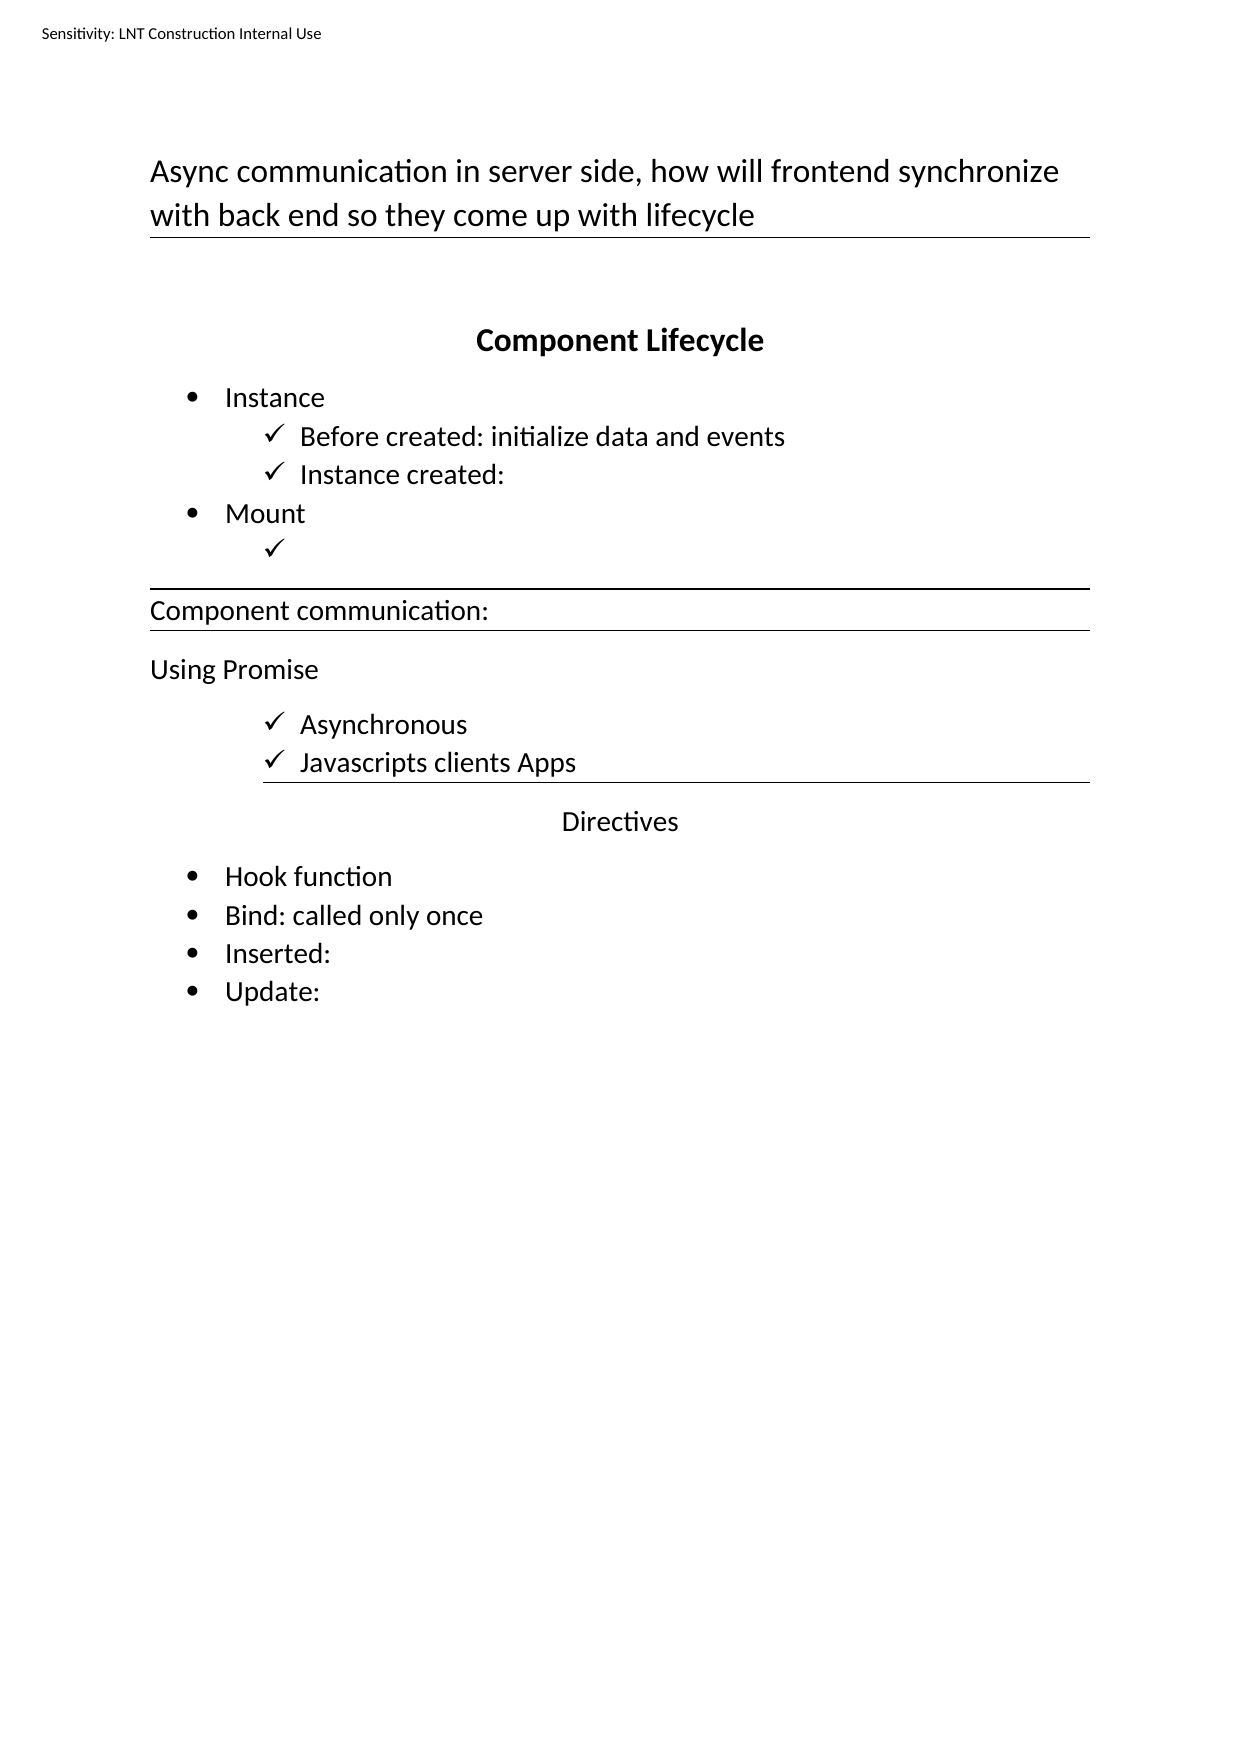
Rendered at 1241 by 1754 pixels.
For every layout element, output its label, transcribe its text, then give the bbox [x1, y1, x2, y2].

text Component Lifecycle [150, 319, 1090, 359]
list Before created: initialize data and events [262, 418, 1090, 453]
text Component communication: [150, 590, 1090, 630]
list Update: [187, 973, 1090, 1009]
text Async communication in server side, how will frontend synchronize with back end so they come up with lifecycle [150, 150, 1090, 237]
list Javascripts clients Apps [262, 744, 1090, 783]
list Instance created: [262, 456, 1090, 492]
list Asynchronous [262, 706, 1090, 741]
list Mount [187, 495, 1090, 530]
list Inserted: [187, 935, 1090, 971]
text Directives [150, 803, 1090, 839]
text Using Promise [150, 651, 1090, 686]
list Bind: called only once [187, 897, 1090, 932]
list Instance [187, 379, 1090, 415]
list Hook function [187, 858, 1090, 894]
